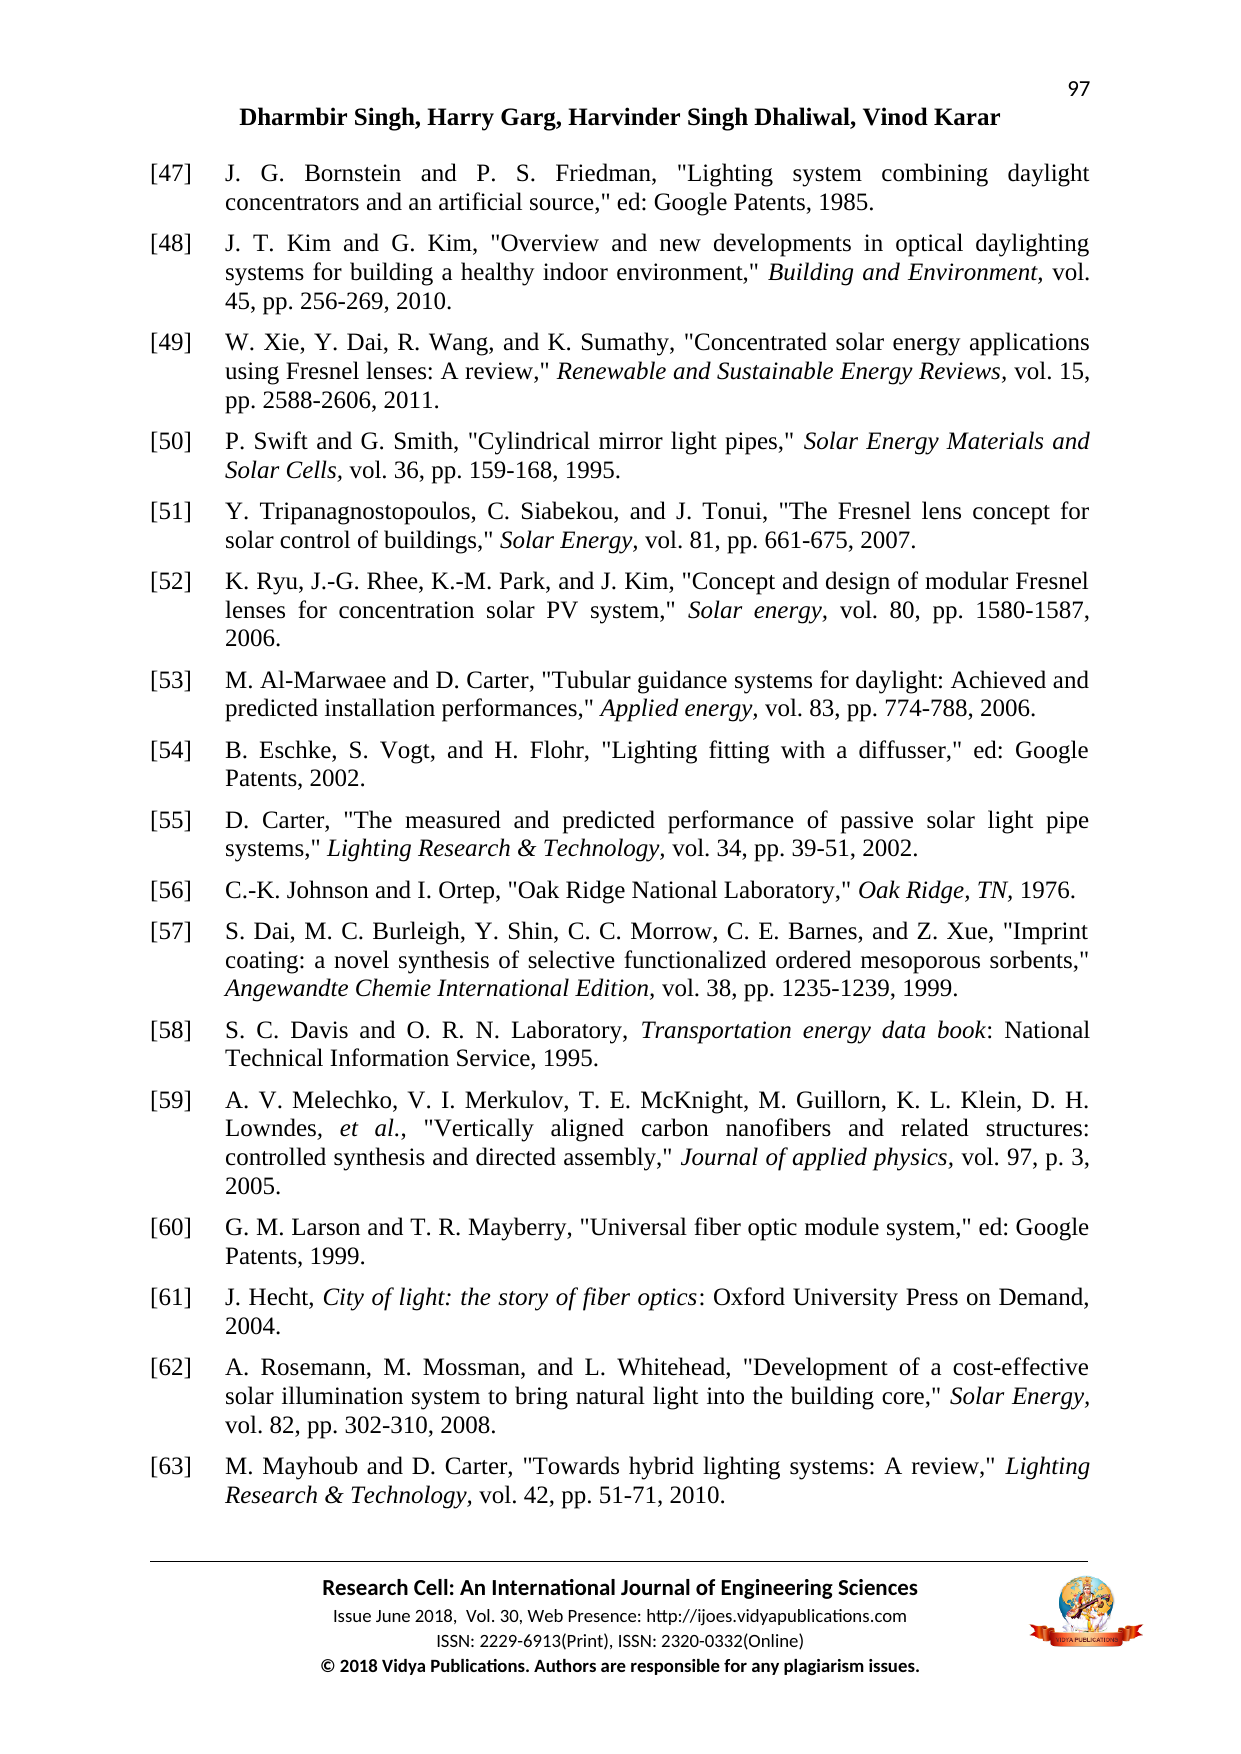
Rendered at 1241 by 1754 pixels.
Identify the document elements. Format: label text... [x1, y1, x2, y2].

text [49] W. Xie, Y. Dai, R. Wang, and K. Sumathy, "Concentrated solar energy applications using Fresnel lenses: A review," Renewable and Sustainable Energy Reviews, vol. 15, pp. 2588-2606, 2011. [150, 327, 1090, 413]
text [50] P. Swift and G. Smith, "Cylindrical mirror light pipes," Solar Energy Materials and Solar Cells, vol. 36, pp. 159-168, 1995. [150, 426, 1090, 483]
text [59] A. V. Melechko, V. I. Merkulov, T. E. McKnight, M. Guillorn, K. L. Klein, D. H. Lowndes, et al., "Vertically aligned carbon nanofibers and related structures: controlled synthesis and directed assembly," Journal of applied physics, vol. 97, p. 3, 2005. [150, 1085, 1090, 1200]
text [56] C.-K. Johnson and I. Ortep, "Oak Ridge National Laboratory," Oak Ridge, TN, 1976. [150, 875, 1090, 903]
text [57] S. Dai, M. C. Burleigh, Y. Shin, C. C. Morrow, C. E. Barnes, and Z. Xue, "Imprint coating: a novel synthesis of selective functionalized ordered mesoporous sorbents," Angewandte Chemie International Edition, vol. 38, pp. 1235-1239, 1999. [150, 916, 1090, 1002]
text [62] A. Rosemann, M. Mossman, and L. Whitehead, "Development of a cost-effective solar illumination system to bring natural light into the building core," Solar Energy, vol. 82, pp. 302-310, 2008. [150, 1352, 1090, 1438]
text [61] J. Hecht, City of light: the story of fiber optics: Oxford University Press on Demand, 2004. [150, 1282, 1090, 1340]
text [58] S. C. Davis and O. R. N. Laboratory, Transportation energy data book: National Technical Information Service, 1995. [150, 1015, 1090, 1072]
text [47] J. G. Bornstein and P. S. Friedman, "Lighting system combining daylight concentrators and an artificial source," ed: Google Patents, 1985. [150, 158, 1090, 216]
text [48] J. T. Kim and G. Kim, "Overview and new developments in optical daylighting systems for building a healthy indoor environment," Building and Environment, vol. 45, pp. 256-269, 2010. [150, 228, 1090, 315]
text [60] G. M. Larson and T. R. Mayberry, "Universal fiber optic module system," ed: Google Patents, 1999. [150, 1212, 1090, 1270]
text [55] D. Carter, "The measured and predicted performance of passive solar light pipe systems," Lighting Research & Technology, vol. 34, pp. 39-51, 2002. [150, 805, 1090, 862]
text [51] Y. Tripanagnostopoulos, C. Siabekou, and J. Tonui, "The Fresnel lens concept for solar control of buildings," Solar Energy, vol. 81, pp. 661-675, 2007. [150, 496, 1090, 553]
text [53] M. Al-Marwaee and D. Carter, "Tubular guidance systems for daylight: Achieved and predicted installation performances," Applied energy, vol. 83, pp. 774-788, 2006. [150, 665, 1090, 722]
picture [1027, 1571, 1147, 1650]
text [52] K. Ryu, J.-G. Rhee, K.-M. Park, and J. Kim, "Concept and design of modular Fresnel lenses for concentration solar PV system," Solar energy, vol. 80, pp. 1580-1587, 2006. [150, 566, 1090, 652]
text [54] B. Eschke, S. Vogt, and H. Flohr, "Lighting fitting with a diffusser," ed: Google Patents, 2002. [150, 735, 1090, 792]
text [63] M. Mayhoub and D. Carter, "Towards hybrid lighting systems: A review," Lighting Research & Technology, vol. 42, pp. 51-71, 2010. [150, 1451, 1090, 1508]
